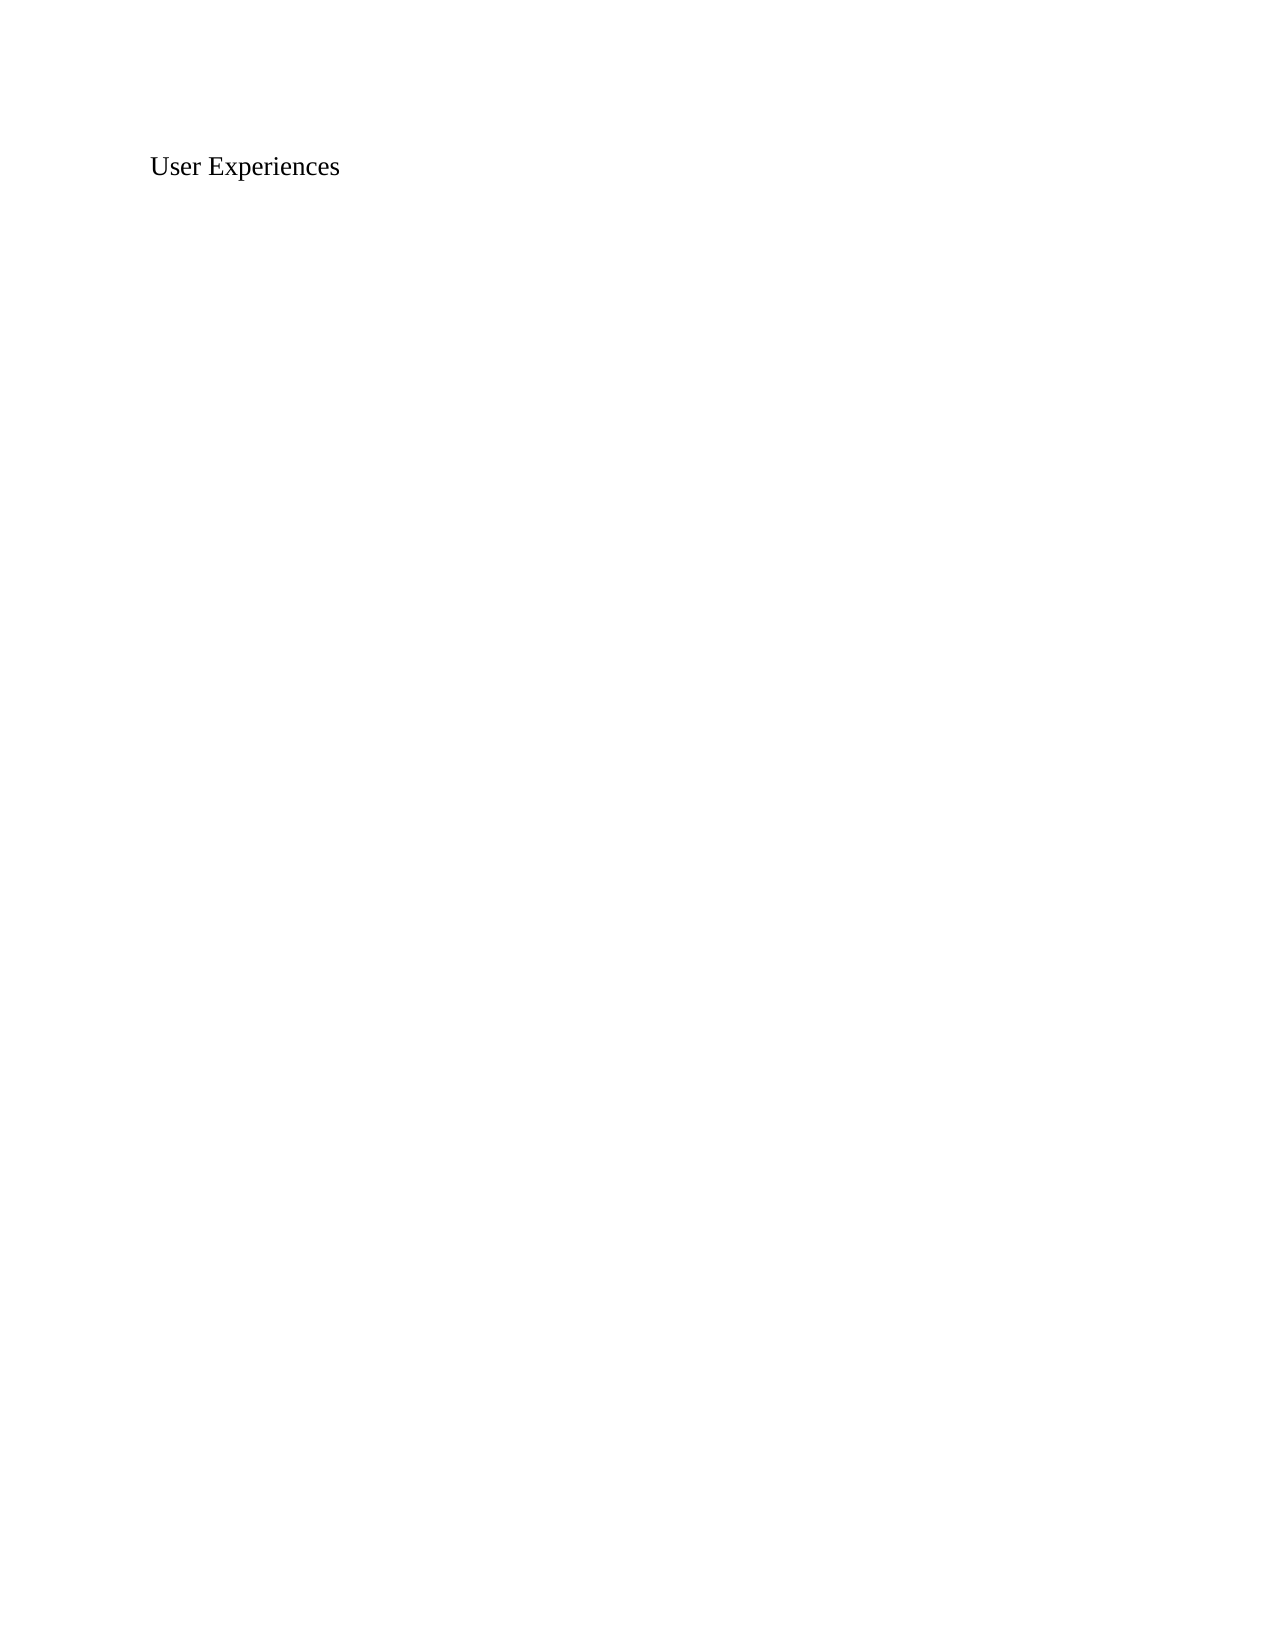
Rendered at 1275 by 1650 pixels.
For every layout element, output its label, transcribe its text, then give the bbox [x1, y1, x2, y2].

text User Experiences [150, 150, 1125, 181]
